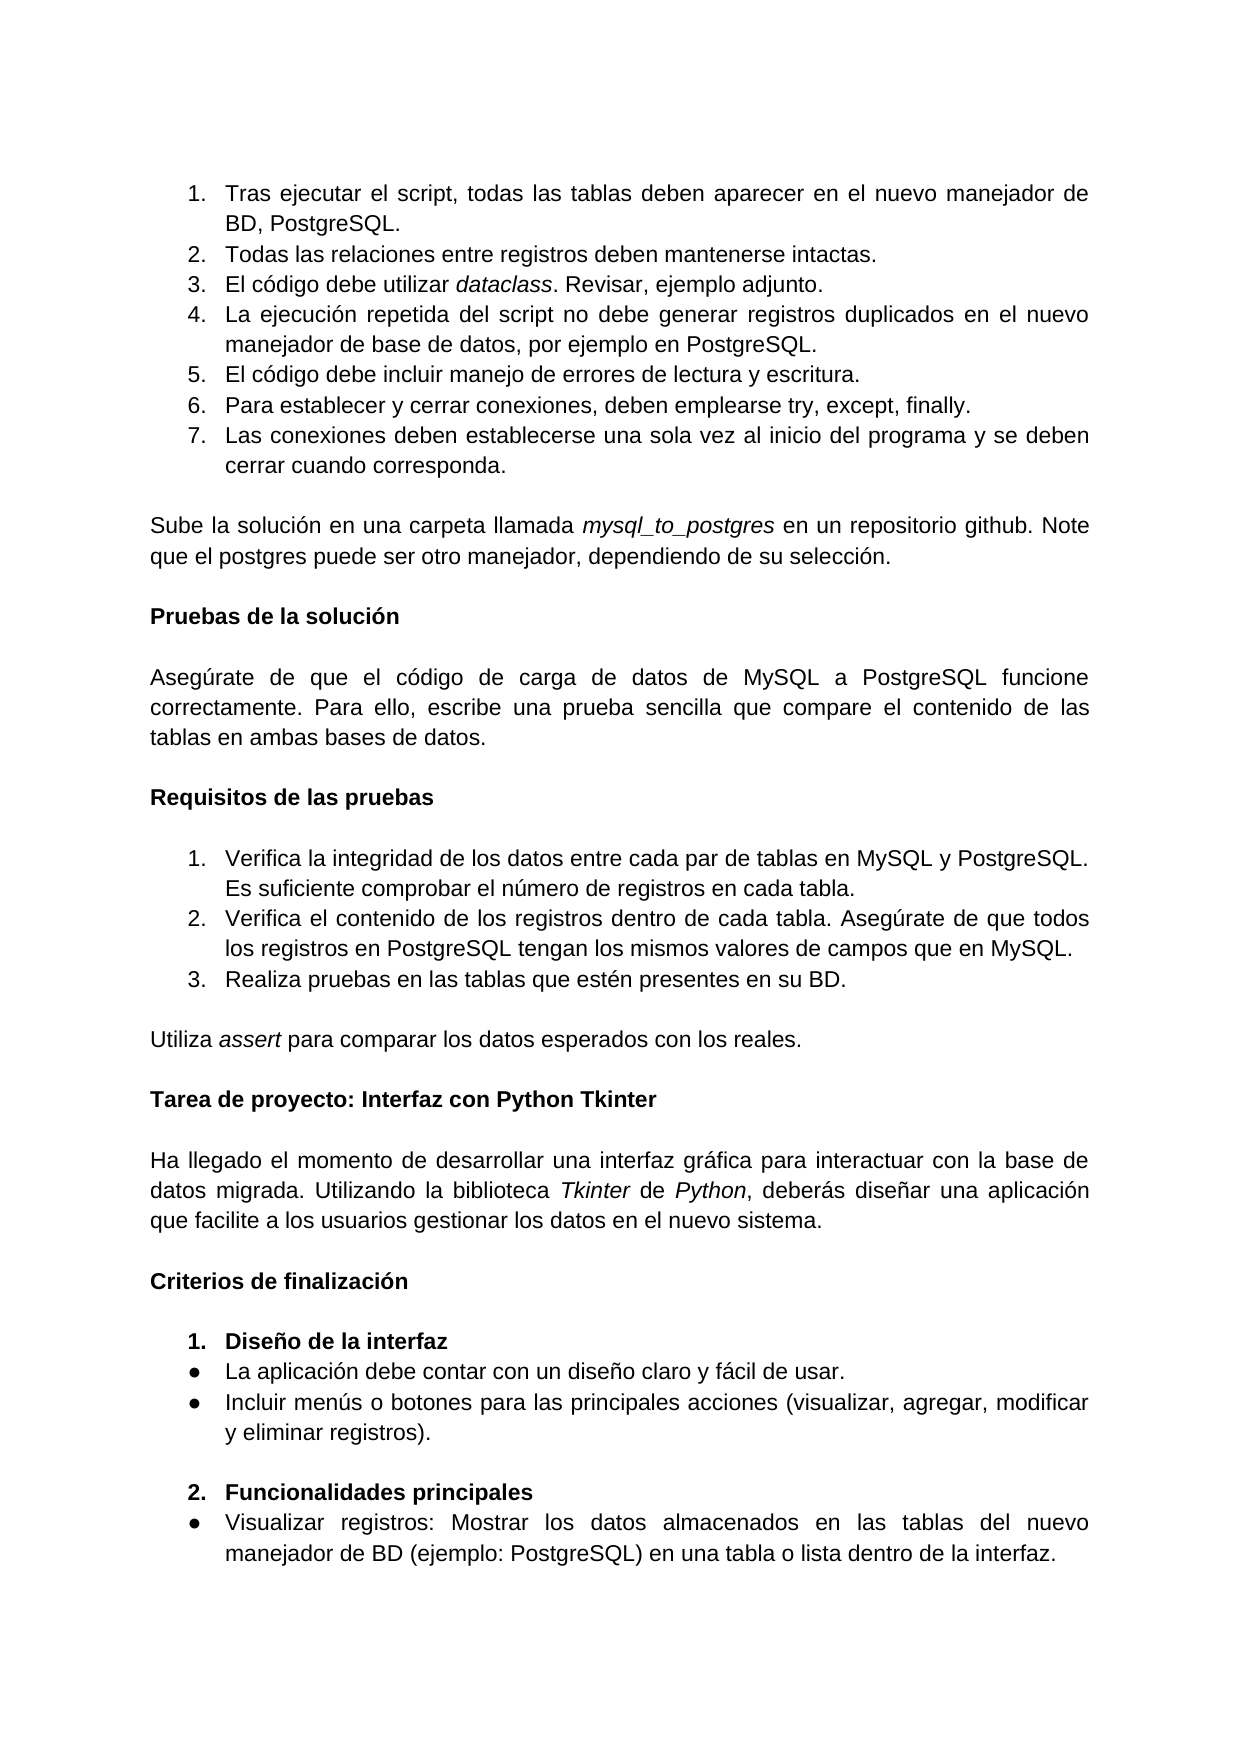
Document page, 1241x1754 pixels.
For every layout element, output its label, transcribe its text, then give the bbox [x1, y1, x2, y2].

text Sube la solución en una carpeta llamada mysql_to_postgres en un repositorio github. Note que el postgres puede ser otro manejador, dependiendo de su selección. [150, 512, 1090, 569]
text Asegúrate de que el código de carga de datos de MySQL a PostgreSQL funcione correctamente. Para ello, escribe una prueba sencilla que compare el contenido de las tablas en ambas bases de datos. [150, 663, 1090, 750]
list Realiza pruebas en las tablas que estén presentes en su BD. [187, 966, 1090, 992]
text Criterios de finalización [150, 1268, 1090, 1294]
text Utiliza assert para comparar los datos esperados con los reales. [150, 1026, 1090, 1052]
list Las conexiones deben establecerse una sola vez al inicio del programa y se deben cerrar cuando corresponda. [187, 422, 1090, 478]
list Funcionalidades principales [187, 1479, 1090, 1506]
list Verifica la integridad de los datos entre cada par de tablas en MySQL y PostgreSQL. Es suficiente comprobar el número de registros en cada tabla. [187, 845, 1090, 901]
text Ha llegado el momento de desarrollar una interfaz gráfica para interactuar con la base de datos migrada. Utilizando la biblioteca Tkinter de Python, deberás diseñar una aplicación que facilite a los usuarios gestionar los datos en el nuevo sistema. [150, 1147, 1090, 1234]
list El código debe incluir manejo de errores de lectura y escritura. [187, 361, 1090, 388]
list Verifica el contenido de los registros dentro de cada tabla. Asegúrate de que todos los registros en PostgreSQL tengan los mismos valores de campos que en MySQL. [187, 905, 1090, 962]
text Requisitos de las pruebas [150, 784, 1090, 811]
list Incluir menús o botones para las principales acciones (visualizar, agregar, modificar y eliminar registros). [187, 1388, 1090, 1445]
list Diseño de la interfaz [187, 1328, 1090, 1354]
list La aplicación debe contar con un diseño claro y fácil de usar. [187, 1358, 1090, 1385]
text Pruebas de la solución [150, 603, 1090, 629]
list Visualizar registros: Mostrar los datos almacenados en las tablas del nuevo manejador de BD (ejemplo: PostgreSQL) en una tabla o lista dentro de la interfaz. [187, 1509, 1090, 1566]
list Todas las relaciones entre registros deben mantenerse intactas. [187, 241, 1090, 267]
list Tras ejecutar el script, todas las tablas deben aparecer en el nuevo manejador de BD, PostgreSQL. [187, 180, 1090, 237]
list El código debe utilizar dataclass. Revisar, ejemplo adjunto. [187, 271, 1090, 297]
text Tarea de proyecto: Interfaz con Python Tkinter [150, 1086, 1090, 1113]
list La ejecución repetida del script no debe generar registros duplicados en el nuevo manejador de base de datos, por ejemplo en PostgreSQL. [187, 301, 1090, 358]
list Para establecer y cerrar conexiones, deben emplearse try, except, finally. [187, 392, 1090, 418]
